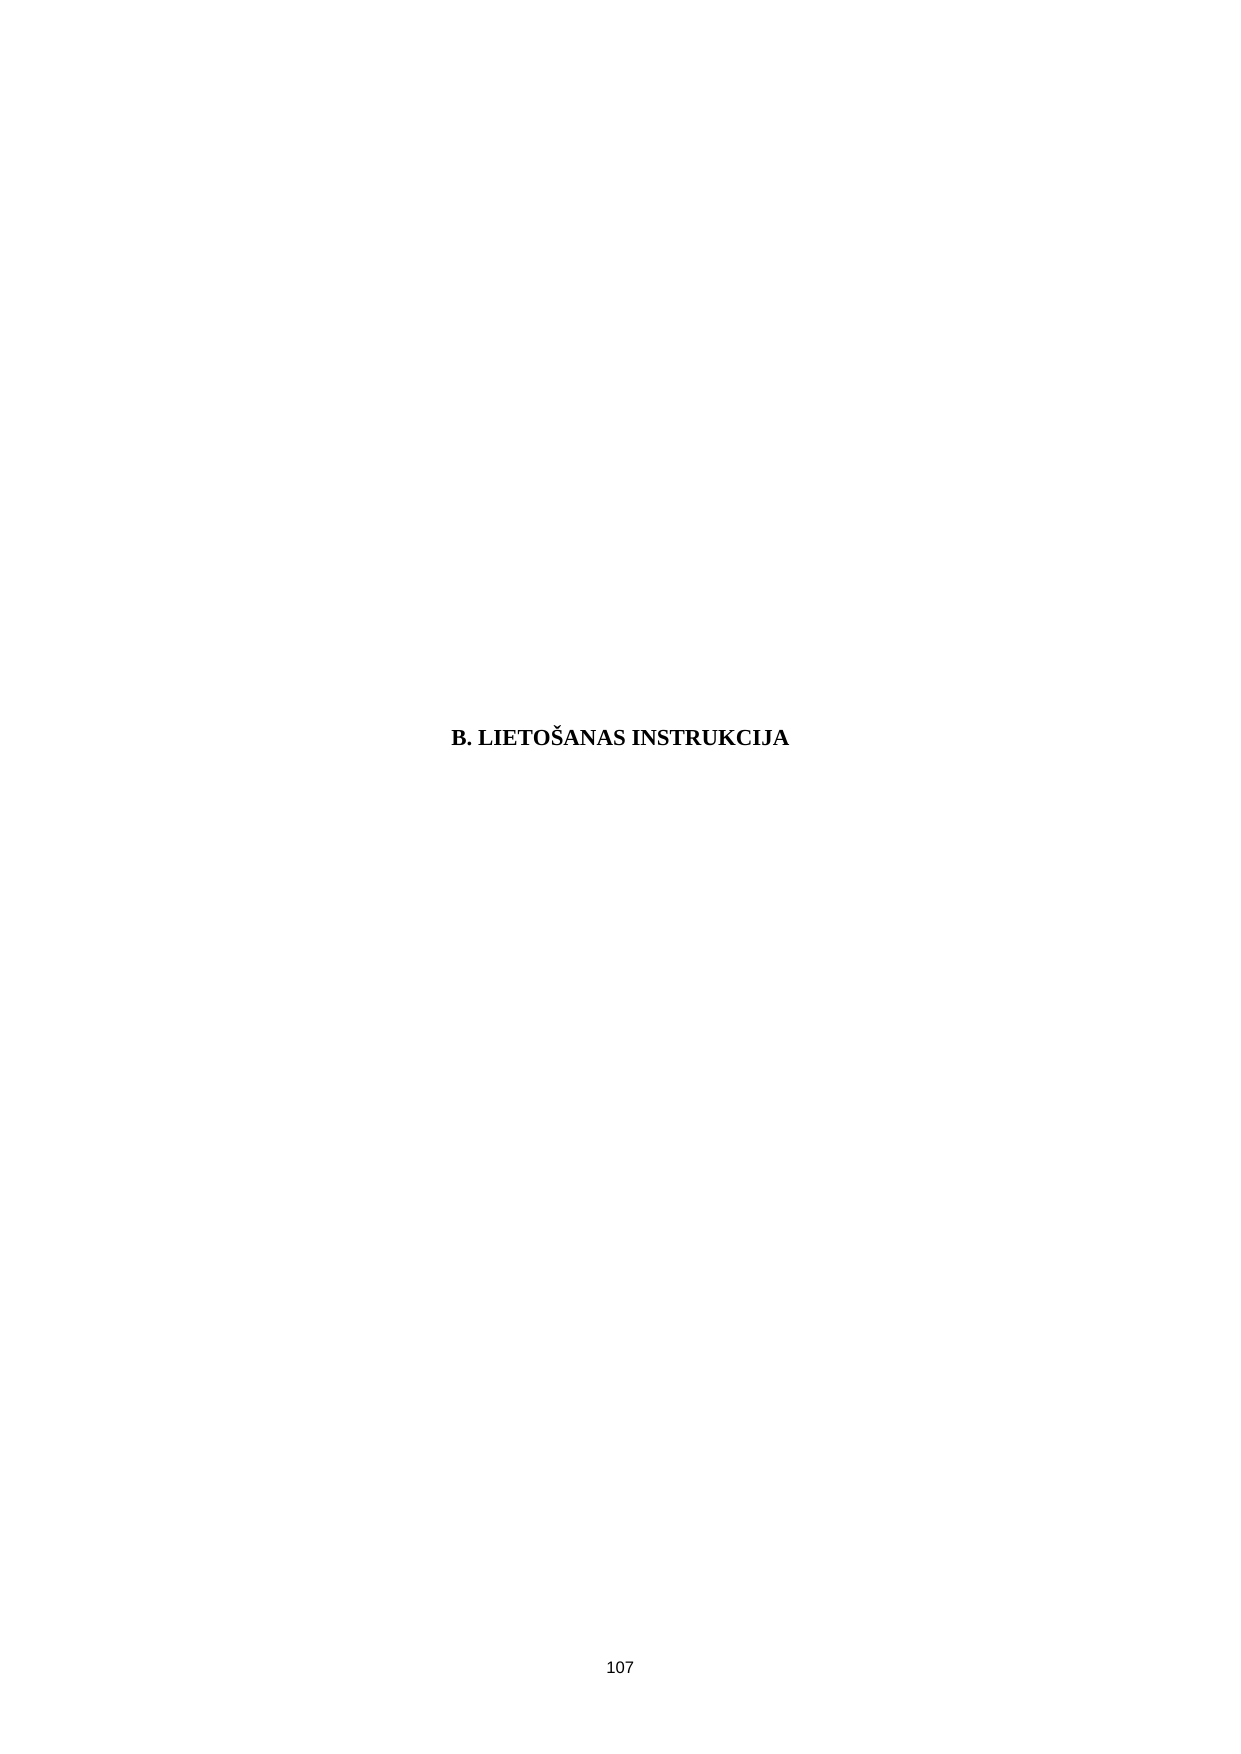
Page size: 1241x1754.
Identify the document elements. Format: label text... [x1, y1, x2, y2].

text B. LIETOŠANAS INSTRUKCIJA [148, 724, 1092, 751]
